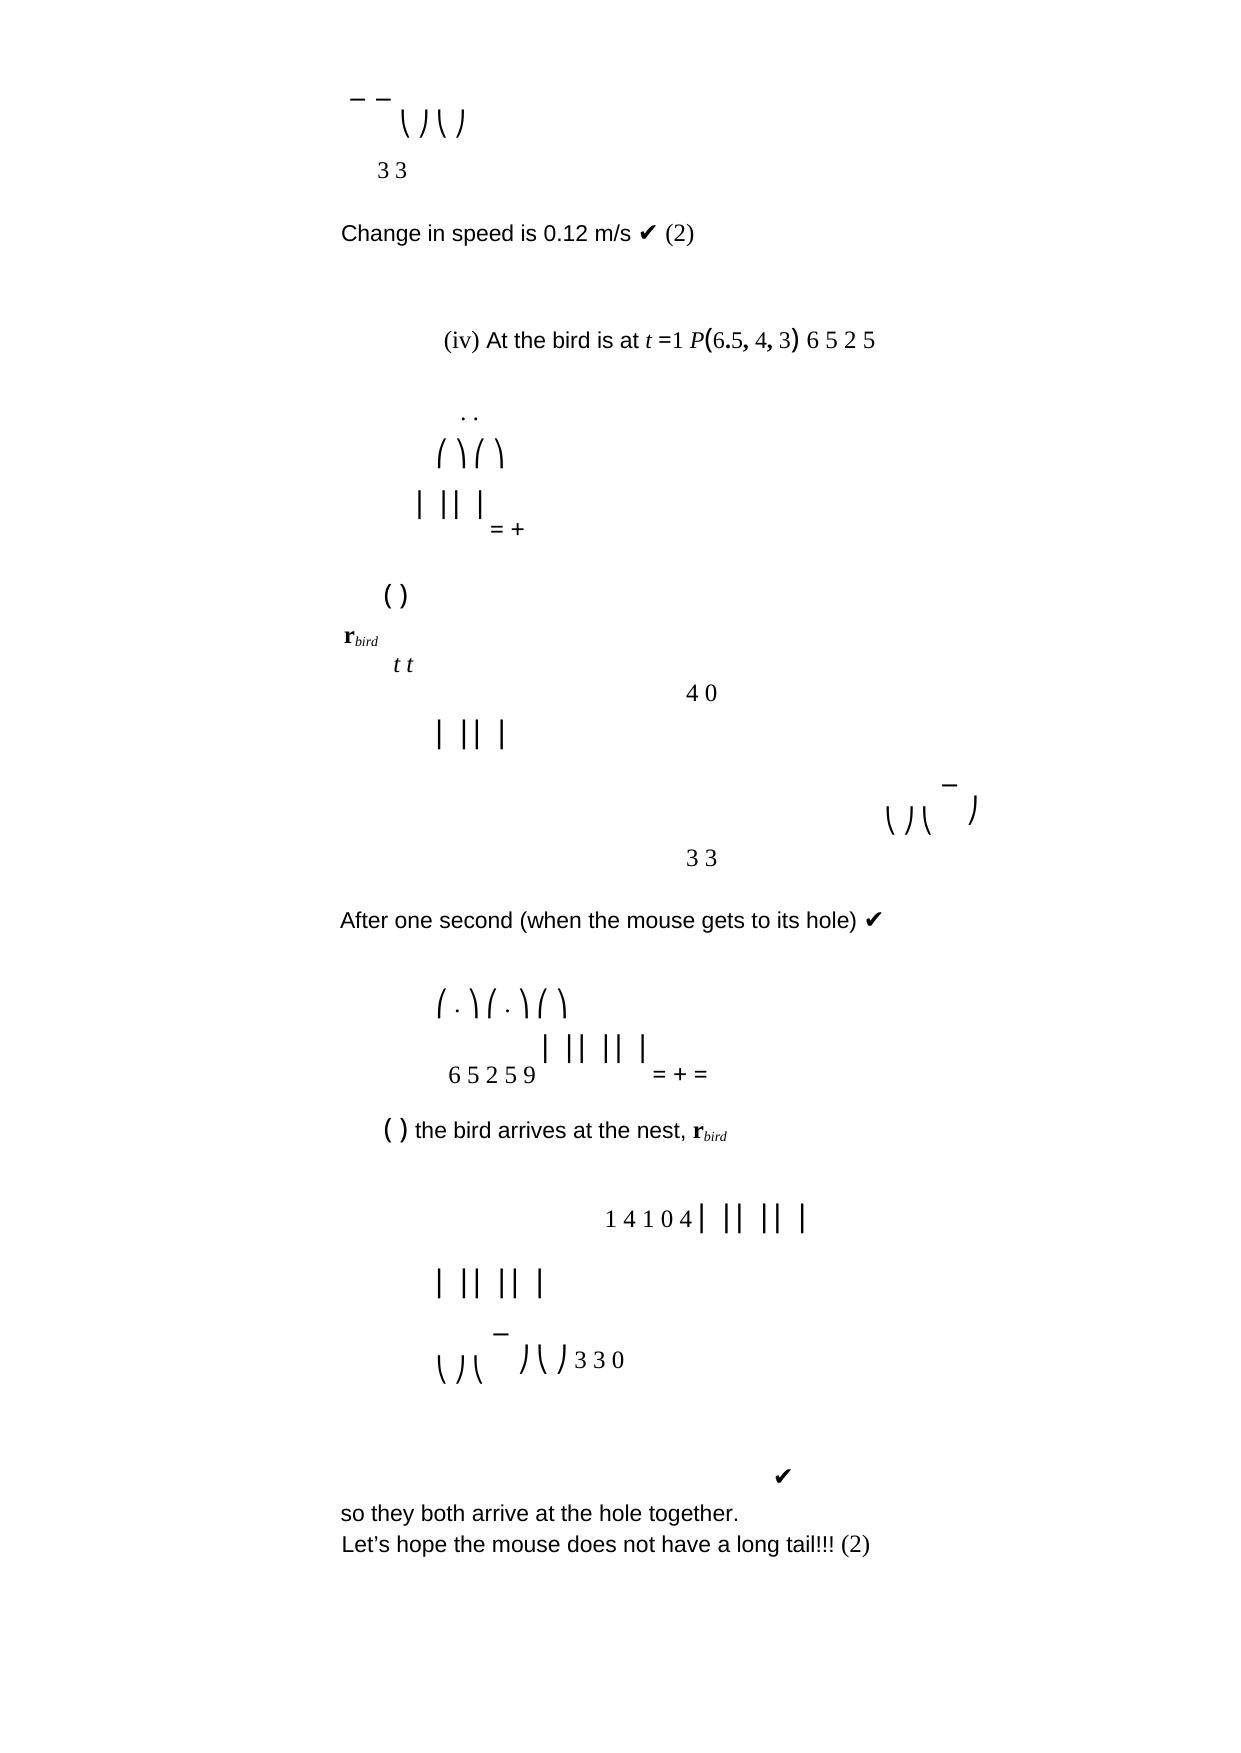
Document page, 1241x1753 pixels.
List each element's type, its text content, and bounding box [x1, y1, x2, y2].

text 1 4 1 0 4 ⎜ ⎟ ⎜ ⎟ ⎜ ⎟ [393, 1190, 1017, 1241]
text rbird [343, 620, 1240, 649]
text t t [393, 649, 1240, 678]
text (iv) At the bird is at t =1 P(6.5, 4, 3) 6 5 2 5 [282, 307, 1037, 365]
text ( ) the bird arrives at the nest, rbird [343, 1097, 922, 1155]
text ✔ [162, 1448, 793, 1500]
text ⎛ . ⎞ ⎛ . ⎞ ⎛ ⎞ [436, 975, 1240, 1026]
text 4 0 [162, 678, 1240, 707]
text After one second (when the mouse gets to its hole) ✔ [340, 891, 908, 942]
text ( ) [383, 563, 1240, 620]
text ⎜ ⎟ ⎜ ⎟ ⎜ ⎟ [436, 1256, 1240, 1307]
text ⎜ ⎟ ⎜ ⎟ = + [416, 477, 1240, 563]
text 3 3 [162, 843, 1240, 872]
text ⎝ ⎠ ⎝ − ⎠ [162, 758, 978, 843]
text ⎝ ⎠ ⎝ − ⎠ ⎝ ⎠ 3 3 0 [436, 1307, 1017, 1392]
text 6 5 2 5 9 ⎜ ⎟ ⎜ ⎟ ⎜ ⎟ = + = [416, 1026, 1024, 1097]
text so they both arrive at the hole together. [340, 1500, 1240, 1526]
text ⎜ ⎟ ⎜ ⎟ [436, 707, 1240, 758]
text 3 3 [377, 156, 1240, 183]
text Change in speed is 0.12 m/s ✔ (2) [341, 204, 1240, 256]
text ⎛ ⎞ ⎛ ⎞ [436, 426, 1240, 477]
text − − ⎝ ⎠ ⎝ ⎠ [348, 72, 1240, 156]
text . . [461, 397, 1240, 426]
text Let’s hope the mouse does not have a long tail!!! (2) [341, 1529, 1240, 1558]
